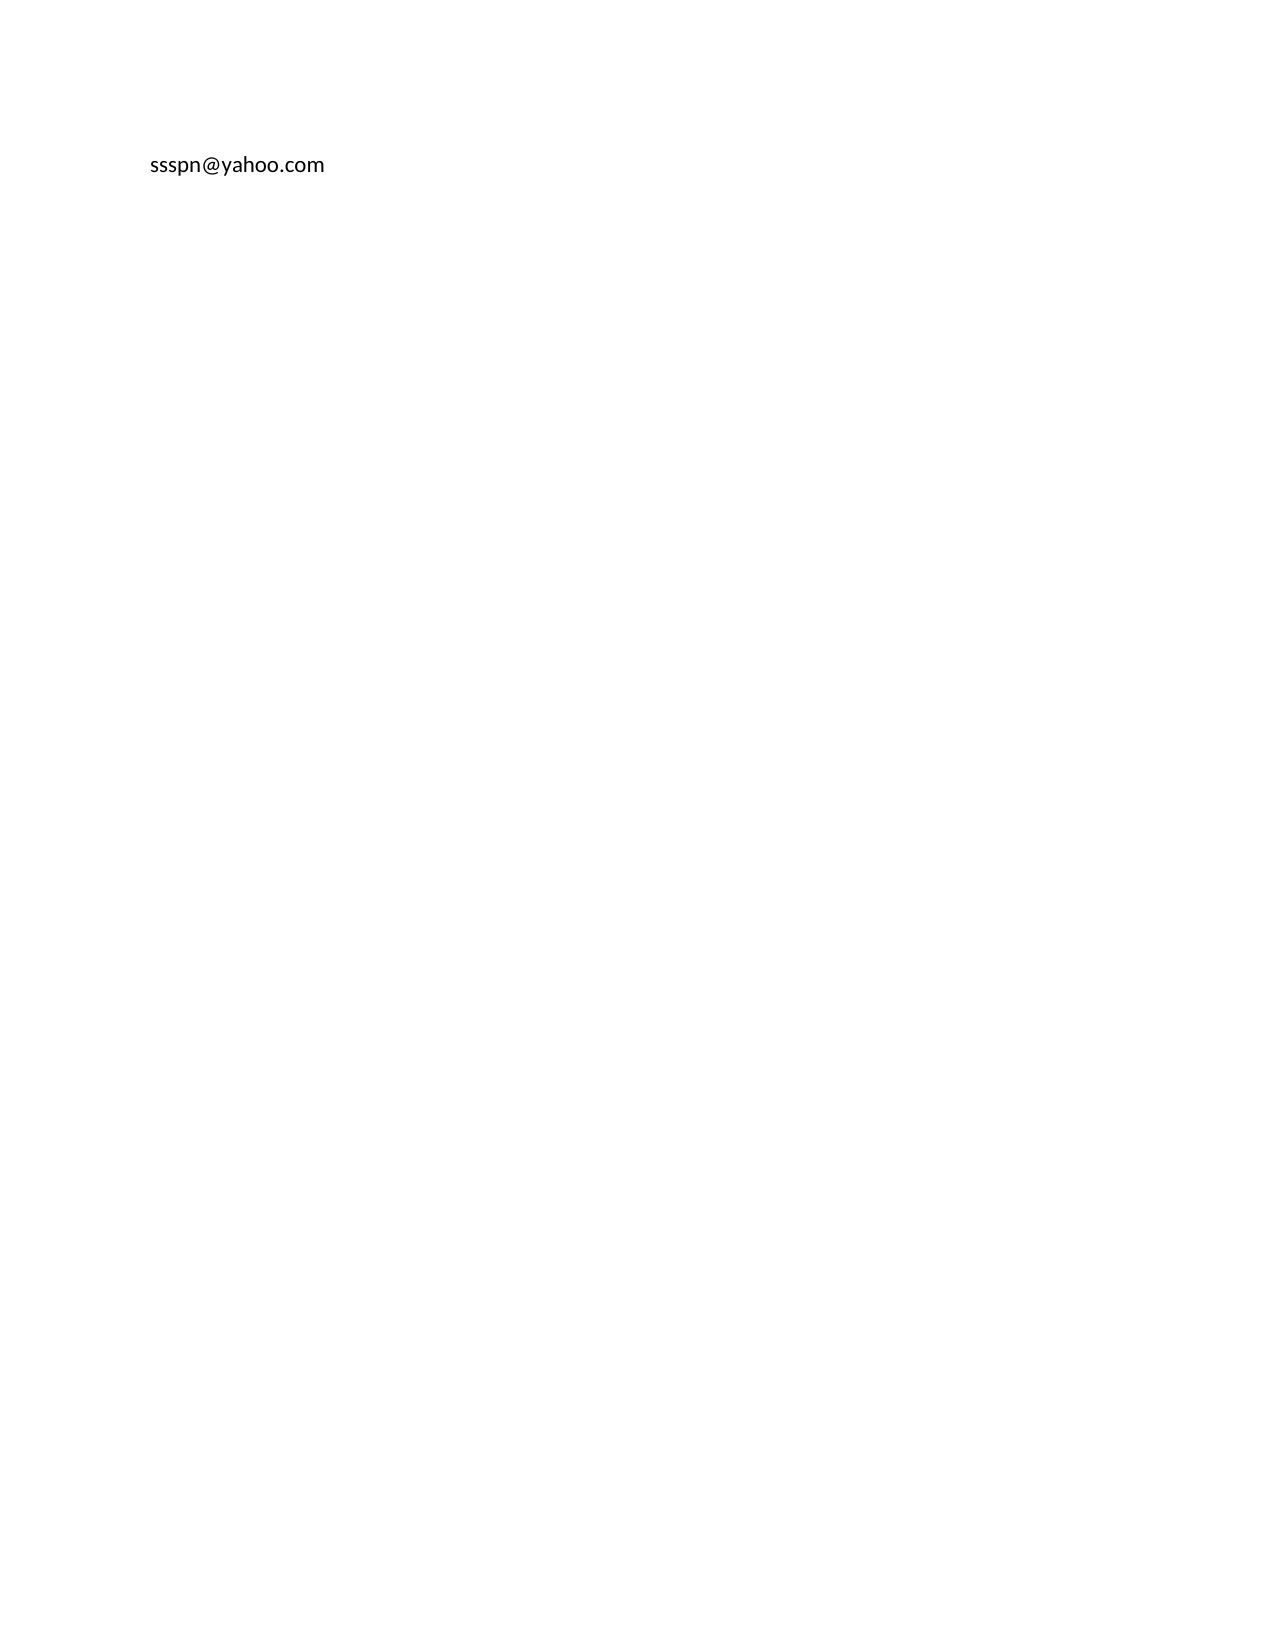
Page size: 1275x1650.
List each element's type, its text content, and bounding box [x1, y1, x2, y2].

text ssspn@yahoo.com [150, 150, 1125, 178]
